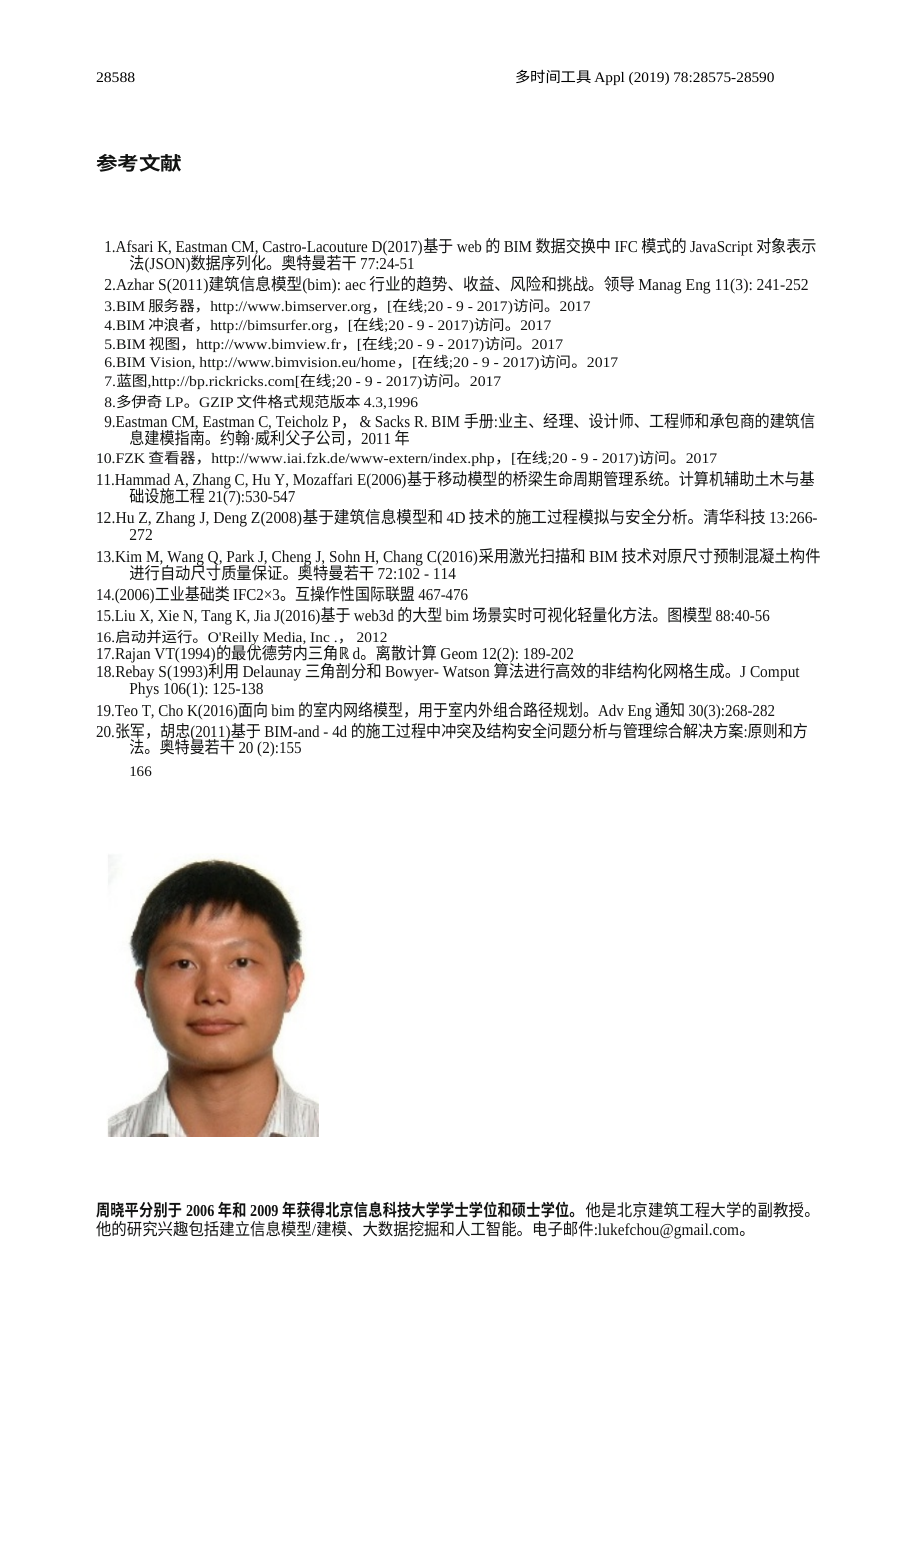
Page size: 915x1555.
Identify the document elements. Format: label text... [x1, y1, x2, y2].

text 9.Eastman CM, Eastman C, Teicholz P， & Sacks R. BIM手册:业主、经理、设计师、工程师和承包商的建筑信息建模指南。约翰·威利父子公司，2011年 [104, 414, 819, 448]
text 166 [129, 763, 156, 779]
text 18.Rebay S(1993)利用Delaunay三角剖分和Bowyer- Watson算法进行高效的非结构化网格生成。J Comput Phys 106(1): 125-138 [96, 664, 821, 698]
text 12.Hu Z, Zhang J, Deng Z(2008)基于建筑信息模型和4D技术的施工过程模拟与安全分析。清华科技13:266-272 [96, 510, 819, 544]
text 19.Teo T, Cho K(2016)面向bim的室内网络模型，用于室内外组合路径规划。Adv Eng通知30(3):268-282 [96, 702, 819, 720]
text 2.Azhar S(2011)建筑信息模型(bim): aec行业的趋势、收益、风险和挑战。领导Manag Eng 11(3): 241-252 [104, 277, 821, 294]
text 1.Afsari K, Eastman CM, Castro-Lacouture D(2017)基于web的BIM数据交换中IFC模式的JavaScript对象表示法(JSON)数据序列化。奥特曼若干77:24-51 [104, 208, 821, 273]
text 周晓平分别于2006年和2009年获得北京信息科技大学学士学位和硕士学位。他是北京建筑工程大学的副教授。他的研究兴趣包括建立信息模型/建模、大数据挖掘和人工智能。电子邮件:lukefchou@gmail.com。 [96, 1171, 821, 1238]
text 15.Liu X, Xie N, Tang K, Jia J(2016)基于web3d的大型bim场景实时可视化轻量化方法。图模型88:40-56 [96, 608, 821, 625]
text 20.张军，胡忠(2011)基于BIM-and - 4d的施工过程中冲突及结构安全问题分析与管理综合解决方案:原则和方法。奥特曼若干20 (2):155 [96, 724, 819, 757]
text 3.BIM服务器，http://www.bimserver.org，[在线;20 - 9 - 2017)访问。2017 [104, 300, 635, 314]
text 7.蓝图,http://bp.rickricks.com[在线;20 - 9 - 2017)访问。2017 [104, 375, 602, 389]
text 14.(2006)工业基础类IFC2×3。互操作性国际联盟467-476 [96, 587, 821, 604]
text 参考文献 [96, 137, 204, 174]
text 16.启动并运行。O'Reilly Media, Inc .， 2012 [96, 631, 527, 646]
text 13.Kim M, Wang Q, Park J, Cheng J, Sohn H, Chang C(2016)采用激光扫描和BIM技术对原尺寸预制混凝土构件进行自动尺寸质量保证。奥特曼若干72:102 - 114 [96, 548, 821, 583]
text 6.BIM Vision, http://www.bimvision.eu/home，[在线;20 - 9 - 2017)访问。2017 [104, 356, 673, 371]
picture [106, 853, 319, 1137]
text 17.Rajan VT(1994)的最优德劳内三角ℝd。离散计算Geom 12(2): 189-202 [96, 646, 817, 662]
text 4.BIM冲浪者，http://bimsurfer.org，[在线;20 - 9 - 2017)访问。2017 [104, 319, 594, 333]
text 8.多伊奇LP。GZIP文件格式规范版本4.3,1996 [104, 396, 527, 410]
text 5.BIM视图，http://www.bimview.fr，[在线;20 - 9 - 2017)访问。2017 [104, 337, 614, 352]
text 10.FZK查看器，http://www.iai.fzk.de/www-extern/index.php，[在线;20 - 9 - 2017)访问。2017 [96, 452, 764, 467]
text 11.Hammad A, Zhang C, Hu Y, Mozaffari E(2006)基于移动模型的桥梁生命周期管理系统。计算机辅助土木与基础设施工程21(7):530-547 [96, 471, 819, 506]
